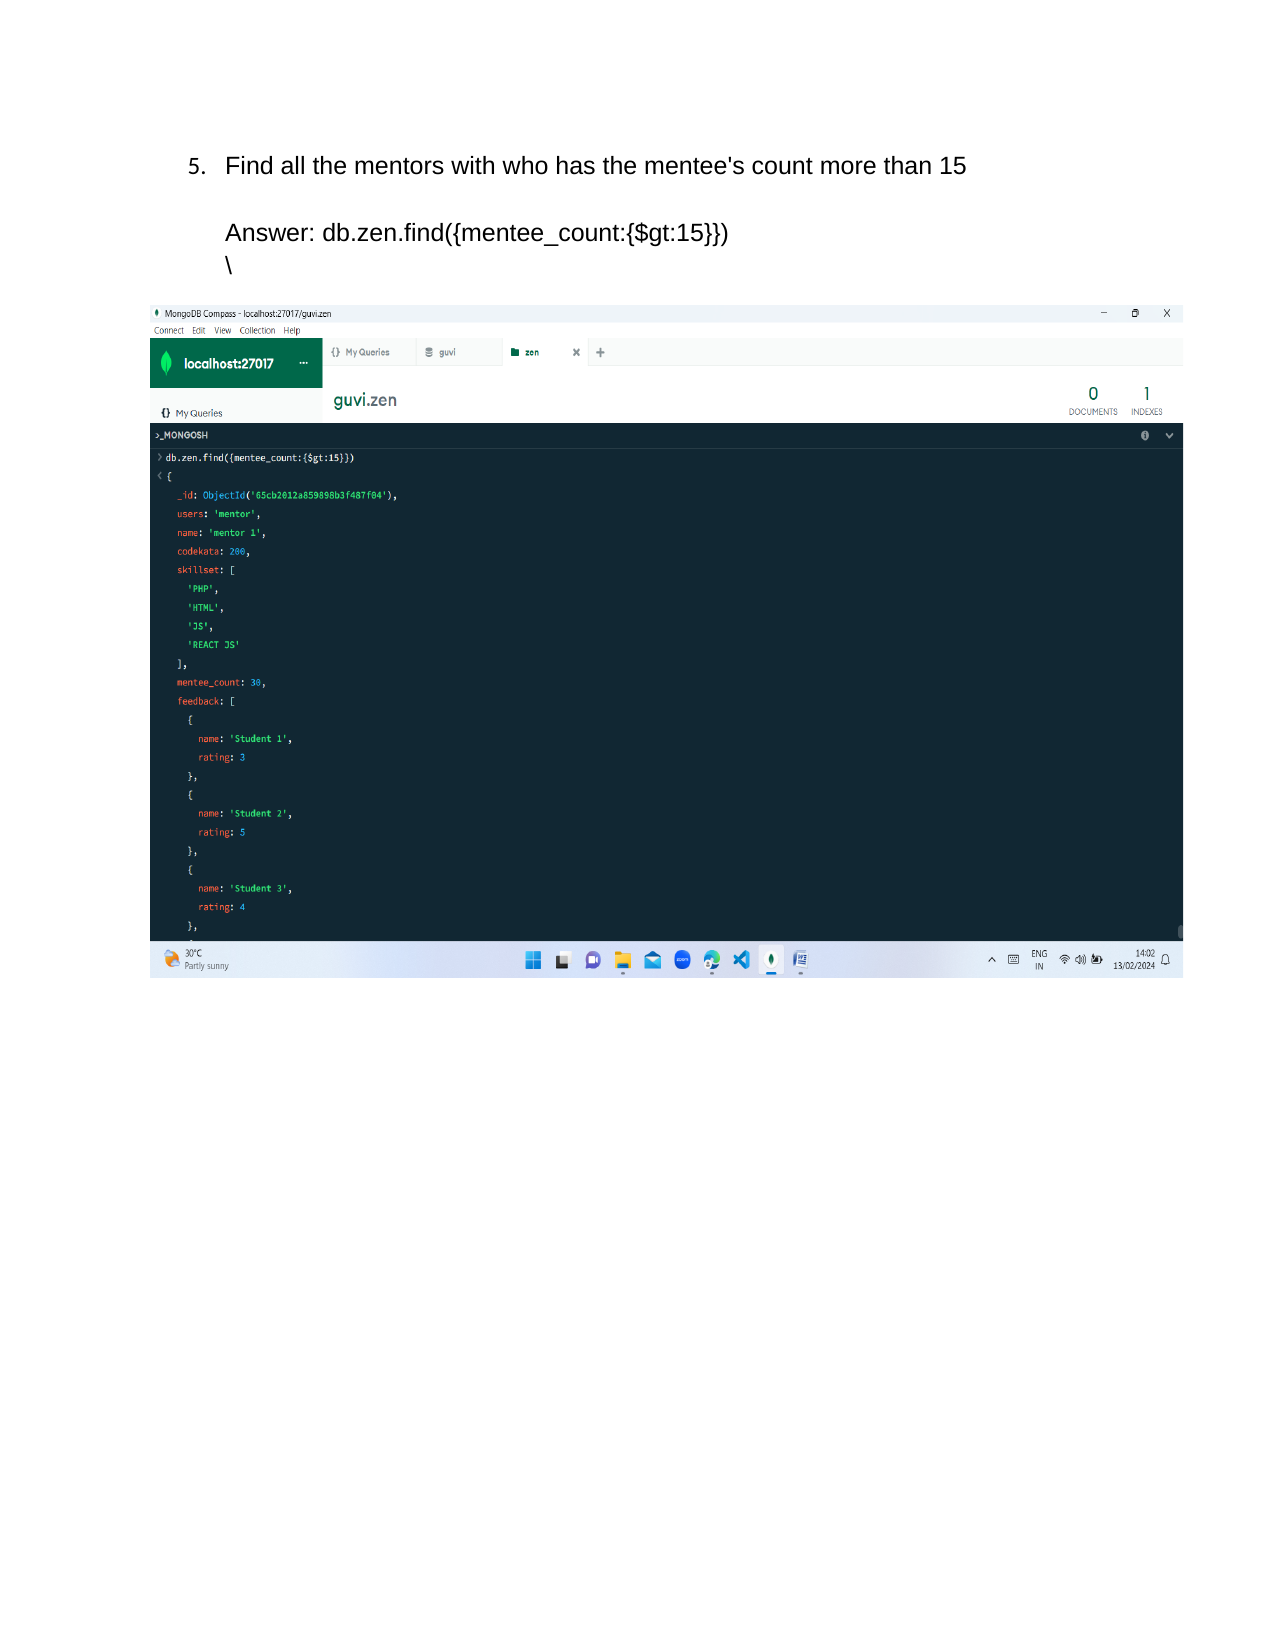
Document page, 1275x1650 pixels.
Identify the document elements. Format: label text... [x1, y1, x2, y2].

list Answer: db.zen.find({mentee_count:{$gt:15}}) [225, 218, 1125, 247]
list Find all the mentors with who has the mentee's count more than 15 [187, 150, 1125, 181]
list \ [225, 251, 1125, 280]
picture [150, 305, 1184, 978]
